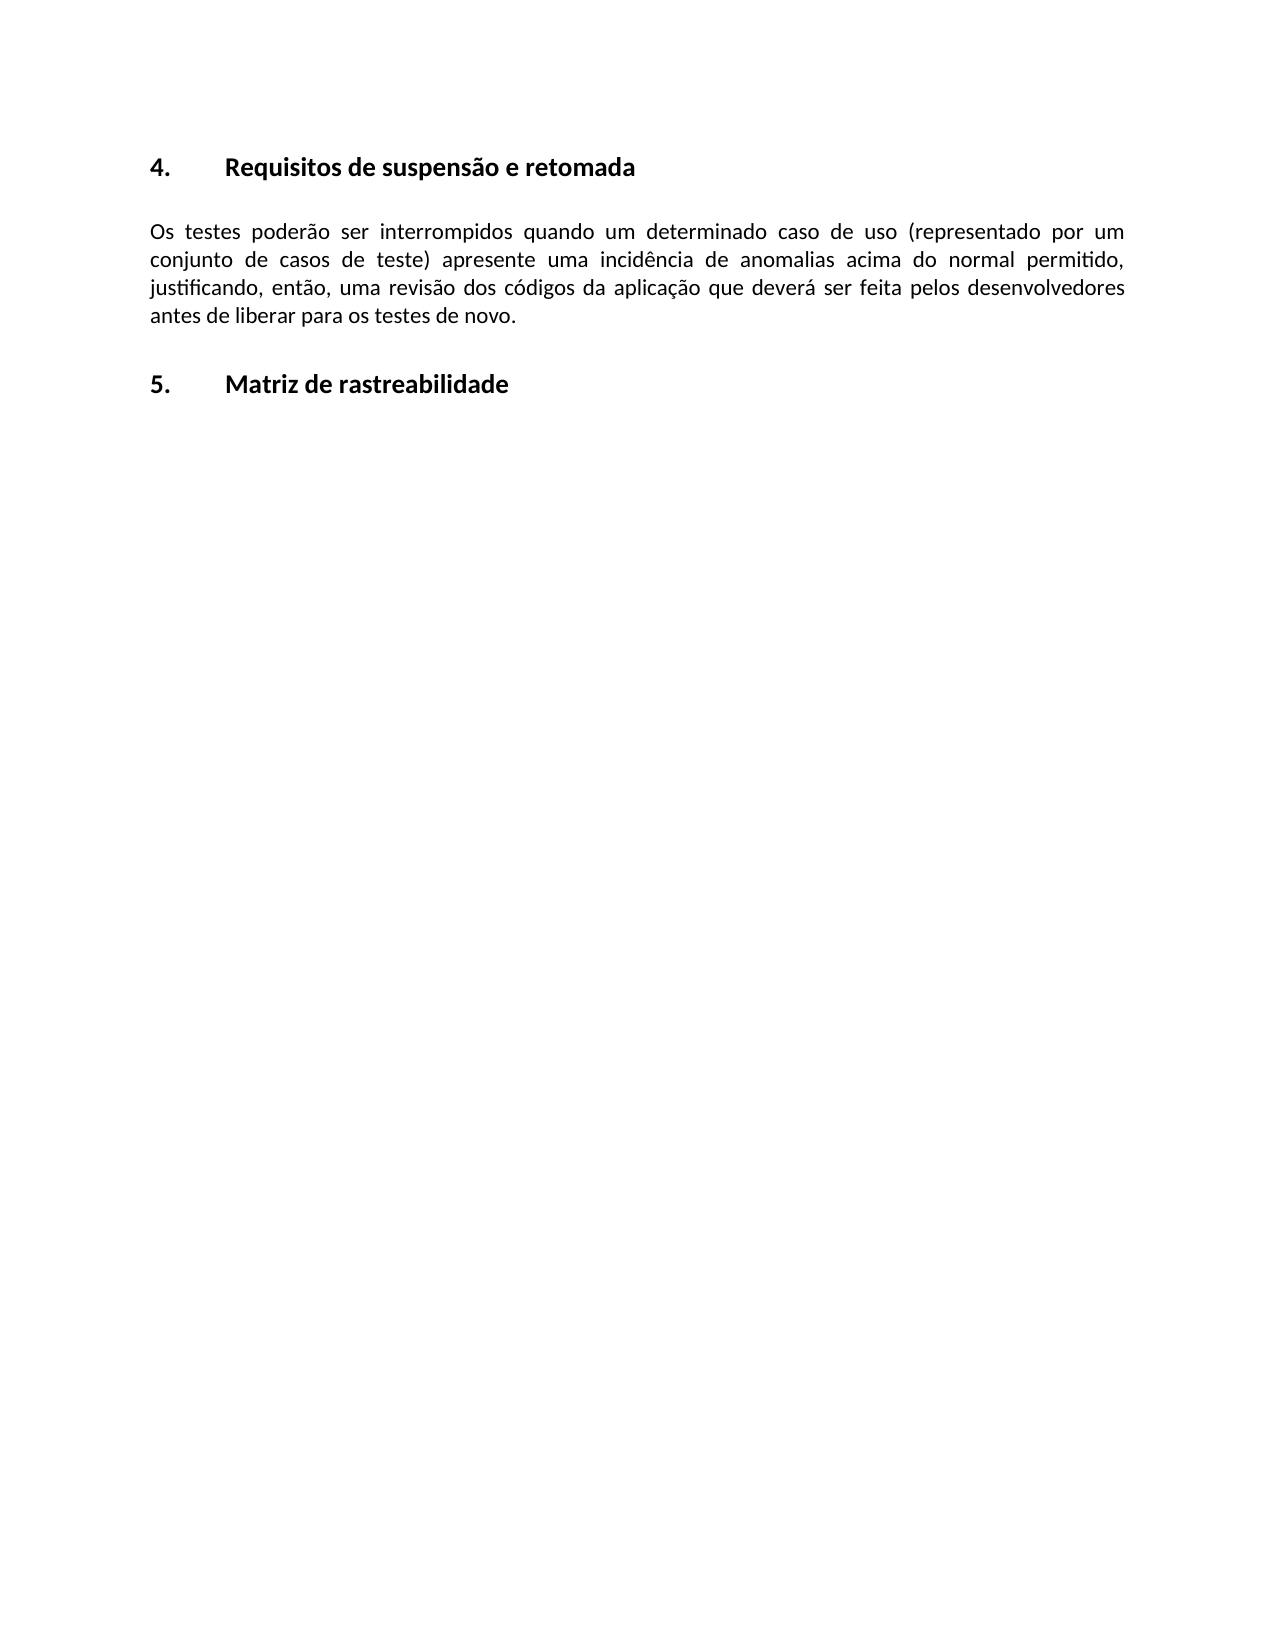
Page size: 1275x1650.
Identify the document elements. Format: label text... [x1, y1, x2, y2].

subtitle Requisitos de suspensão e retomada [150, 150, 1125, 183]
text Os testes poderão ser interrompidos quando um determinado caso de uso (representado por um conjunto de casos de teste) apresente uma incidência de anomalias acima do normal permitido, justificando, então, uma revisão dos códigos da aplicação que deverá ser feita pelos desenvolvedores antes de liberar para os testes de novo. [150, 217, 1125, 329]
subtitle Matriz de rastreabilidade [150, 367, 1125, 400]
